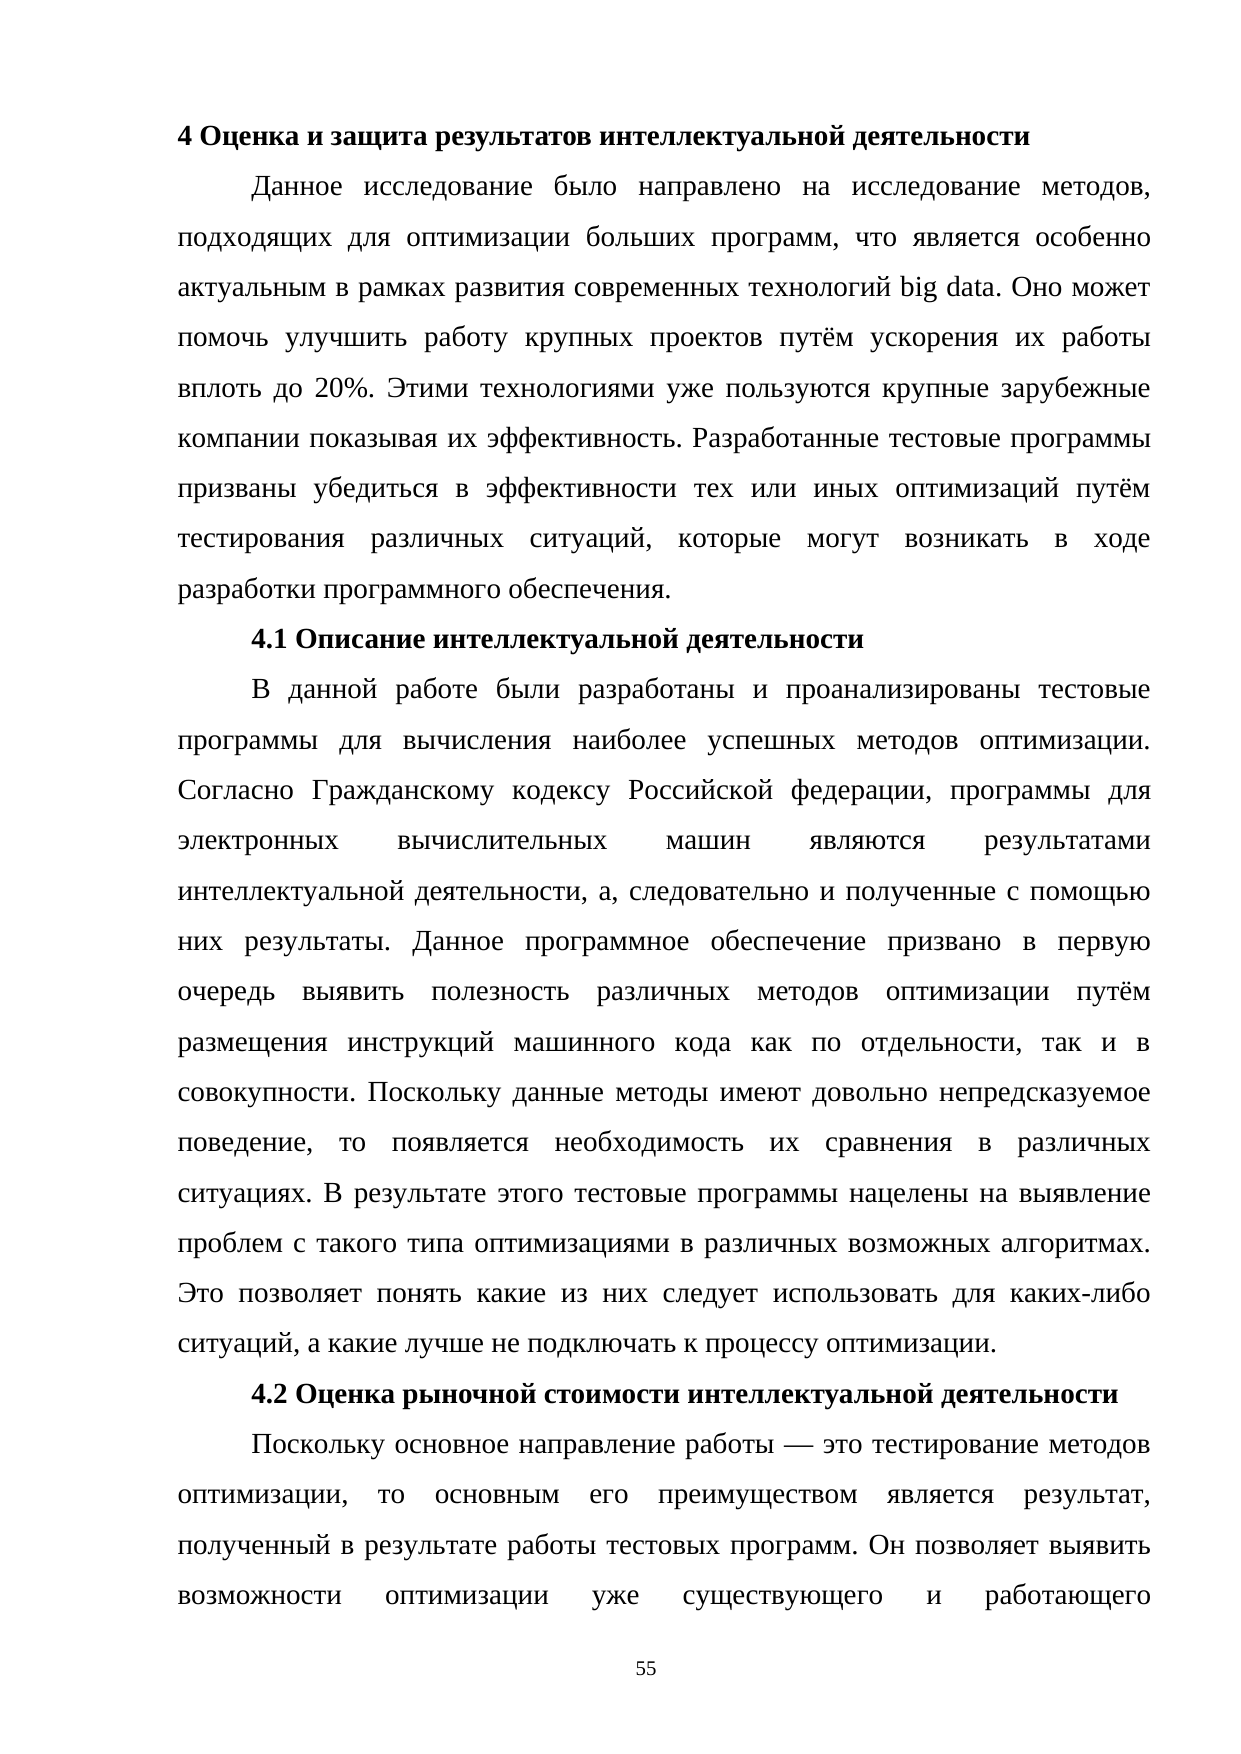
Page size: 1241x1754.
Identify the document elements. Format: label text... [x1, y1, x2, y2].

subtitle 4.1 Описание интеллектуальной деятельности [251, 621, 1152, 655]
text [177, 1426, 1152, 1611]
subtitle 4 Оценка и защита результатов интеллектуальной деятельности [177, 118, 1152, 152]
text В данной работе были разработаны и проанализированы тестовые программы для вычисления наиболее успешных методов оптимизации. Согласно Гражданскому кодексу Российской федерации, программы для электронных вычислительных машин являются результатами интеллектуальной деятельности, а, следовательно и полученные с помощью них результаты. Данное программное обеспечение призвано в первую очередь выявить полезность различных методов оптимизации путём размещения инструкций машинного кода как по отдельности, так и в совокупности. Поскольку данные методы имеют довольно непредсказуемое поведение, то появляется необходимость их сравнения в различных ситуациях. В результате этого тестовые программы нацелены на выявление проблем с такого типа оптимизациями в различных возможных алгоритмах. Это позволяет понять какие из них следует использовать для каких-либо ситуаций, а какие лучше не подключать к процессу оптимизации. [177, 672, 1152, 1359]
subtitle 4.2 Оценка рыночной стоимости интеллектуальной деятельности [251, 1376, 1152, 1409]
text Данное исследование было направлено на исследование методов, подходящих для оптимизации больших программ, что является особенно актуальным в рамках развития современных технологий big data. Оно может помочь улучшить работу крупных проектов путём ускорения их работы вплоть до 20%. Этими технологиями уже пользуются крупные зарубежные компании показывая их эффективность. Разработанные тестовые программы призваны убедиться в эффективности тех или иных оптимизаций путём тестирования различных ситуаций, которые могут возникать в ходе разработки программного обеспечения. [177, 168, 1152, 604]
